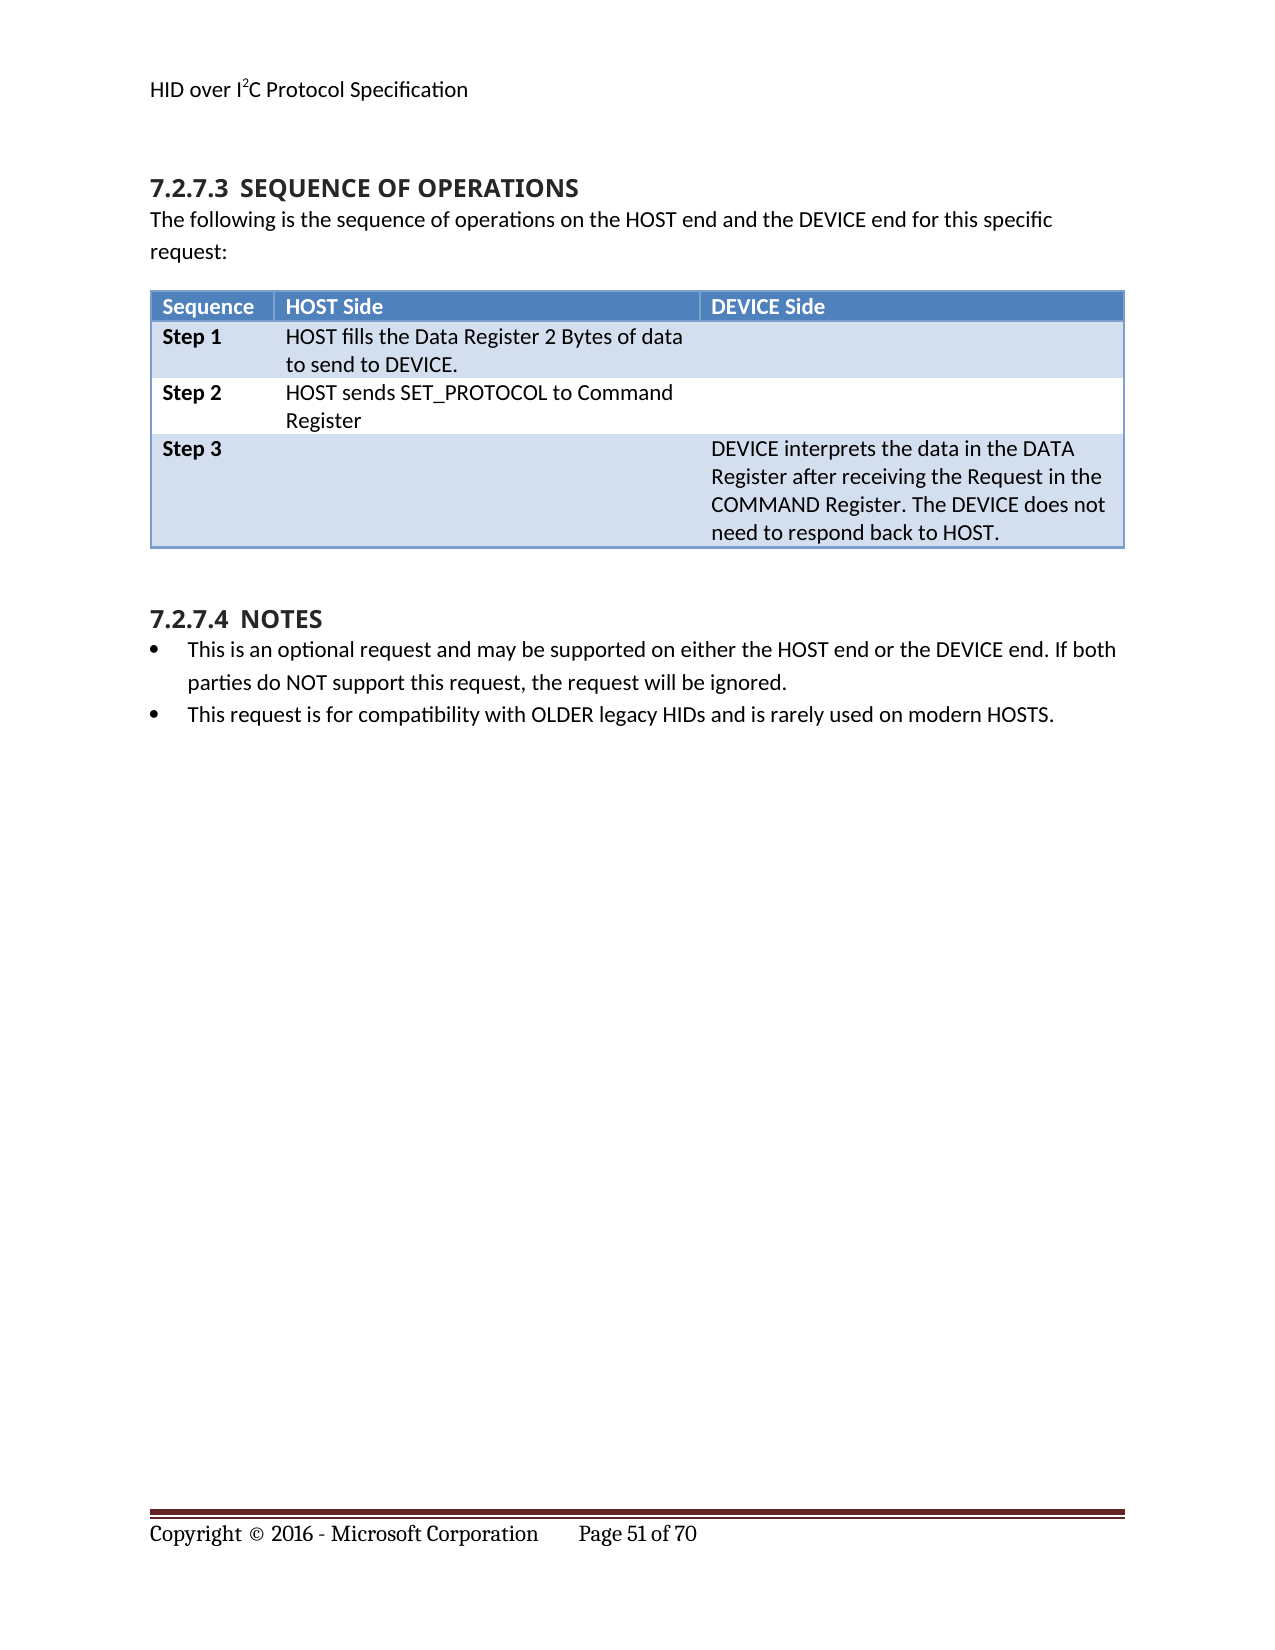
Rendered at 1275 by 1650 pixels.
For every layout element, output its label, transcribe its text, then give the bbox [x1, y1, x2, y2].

table_cell HOST sends SET_PROTOCOL to Command Register [274, 378, 700, 434]
table_cell [700, 322, 1123, 378]
list This is an optional request and may be supported on either the HOST end or the DEVICE end. If both parties do NOT support this request, the request will be ignored. [150, 636, 1125, 696]
table_cell HOST fills the Data Register 2 Bytes of data to send to DEVICE. [274, 322, 700, 378]
table_cell DEVICE interprets the data in the DATA Register after receiving the Request in the COMMAND Register. The DEVICE does not need to respond back to HOST. [700, 434, 1123, 546]
table_header HOST Side [275, 292, 699, 320]
subtitle Sequence of Operations [150, 171, 1125, 205]
subtitle Notes [150, 602, 1125, 636]
list This request is for compatibility with OLDER legacy HIDs and is rarely used on modern HOSTS. [150, 700, 1125, 728]
table_cell Step 2 [152, 378, 274, 434]
table_cell Step 3 [152, 434, 274, 546]
table_header DEVICE Side [701, 292, 1123, 320]
table_cell [274, 434, 700, 546]
text The following is the sequence of operations on the HOST end and the DEVICE end for this specific request: [150, 205, 1125, 265]
table_header Sequence [152, 292, 273, 320]
table_cell Step 1 [152, 322, 274, 378]
table_cell [700, 378, 1123, 434]
